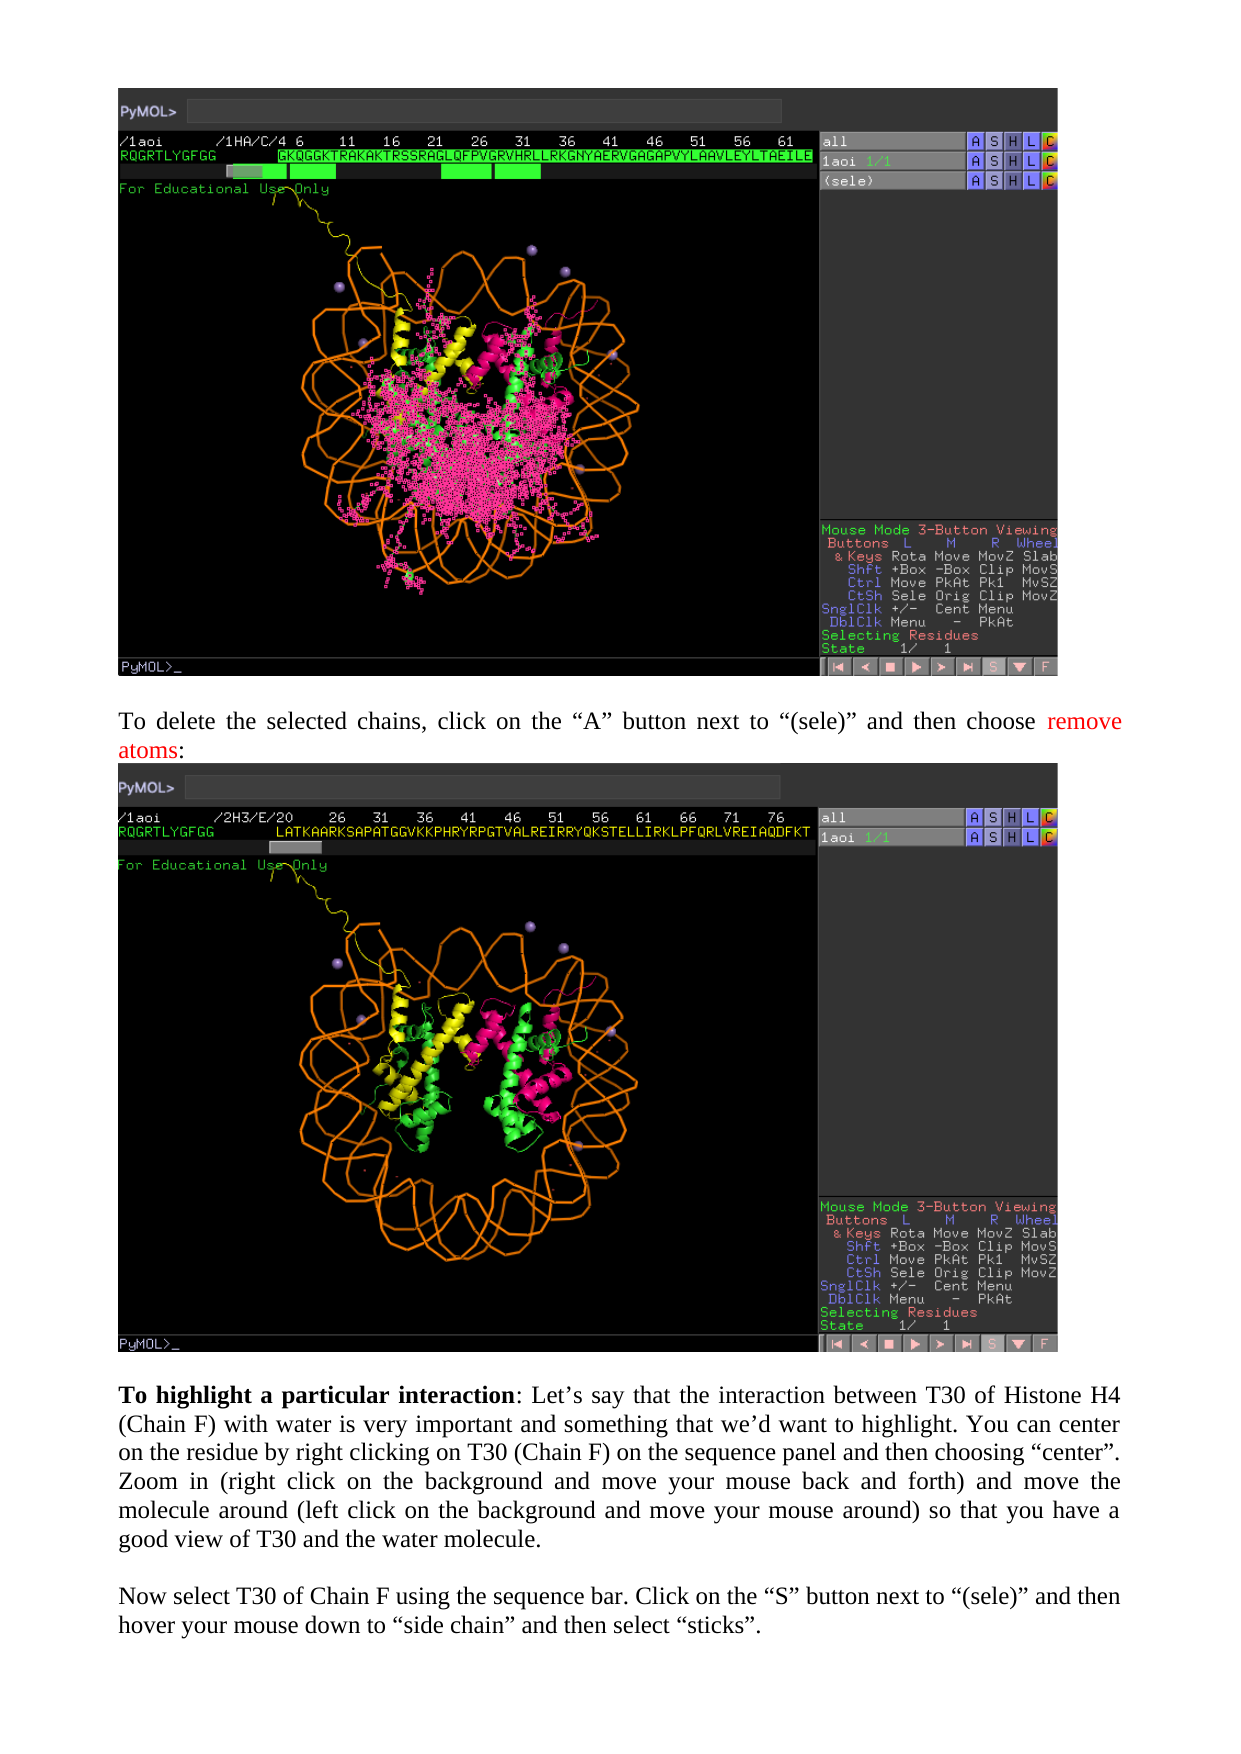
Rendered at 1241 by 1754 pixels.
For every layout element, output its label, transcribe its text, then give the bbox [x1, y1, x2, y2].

text To delete the selected chains, click on the “A” button next to “(sele)” and then choose remove atoms: [118, 706, 1122, 764]
text To highlight a particular interaction: Let’s say that the interaction between T30 of Histone H4 (Chain F) with water is very important and something that we’d want to highlight. You can center on the residue by right clicking on T30 (Chain F) on the sequence panel and then choosing “center”. Zoom in (right click on the background and move your mouse back and forth) and move the molecule around (left click on the background and move your mouse around) so that you have a good view of T30 and the water molecule. [118, 1380, 1122, 1552]
text Now select T30 of Chain F using the sequence bar. Click on the “S” button next to “(sele)” and then hover your mouse down to “side chain” and then select “sticks”. [118, 1581, 1122, 1639]
picture [118, 88, 1058, 676]
picture [118, 763, 1058, 1352]
